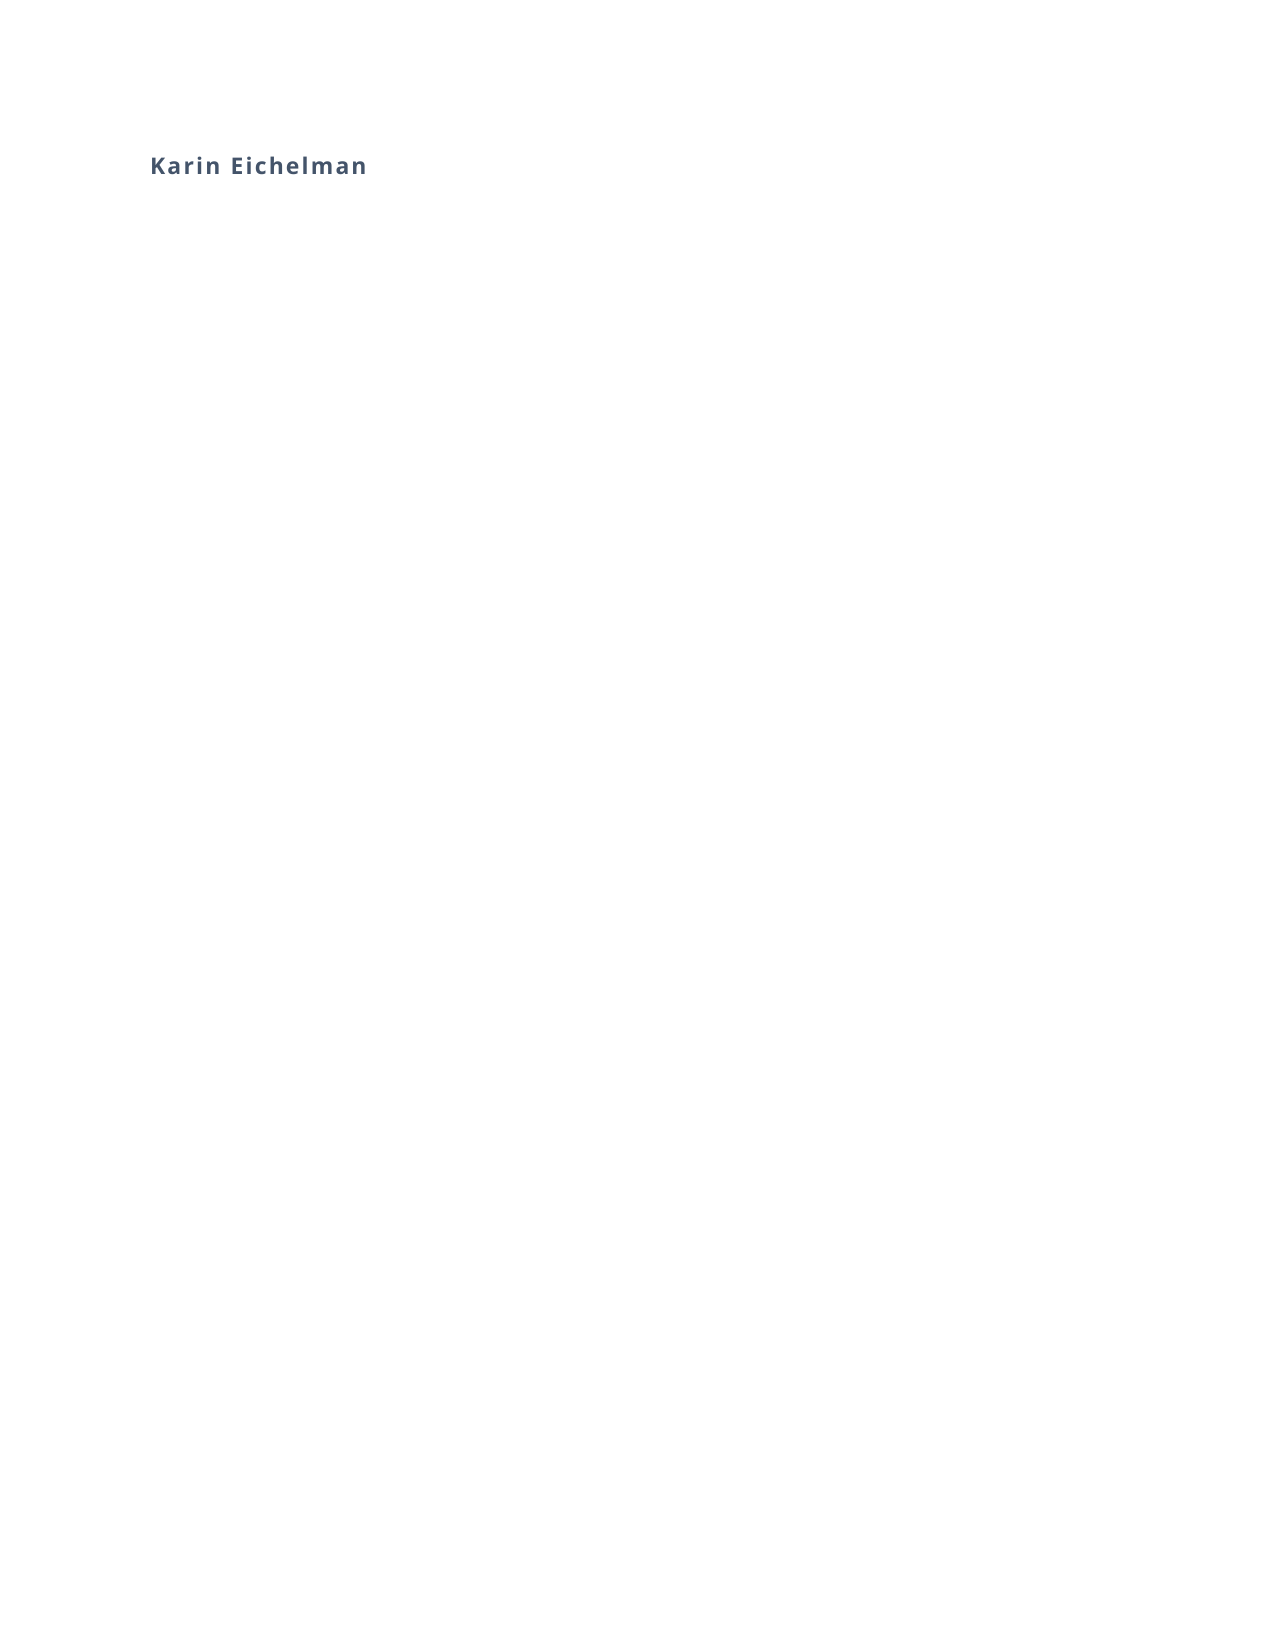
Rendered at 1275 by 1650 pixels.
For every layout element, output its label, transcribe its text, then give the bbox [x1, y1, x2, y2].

text Karin Eichelman [150, 150, 1125, 181]
